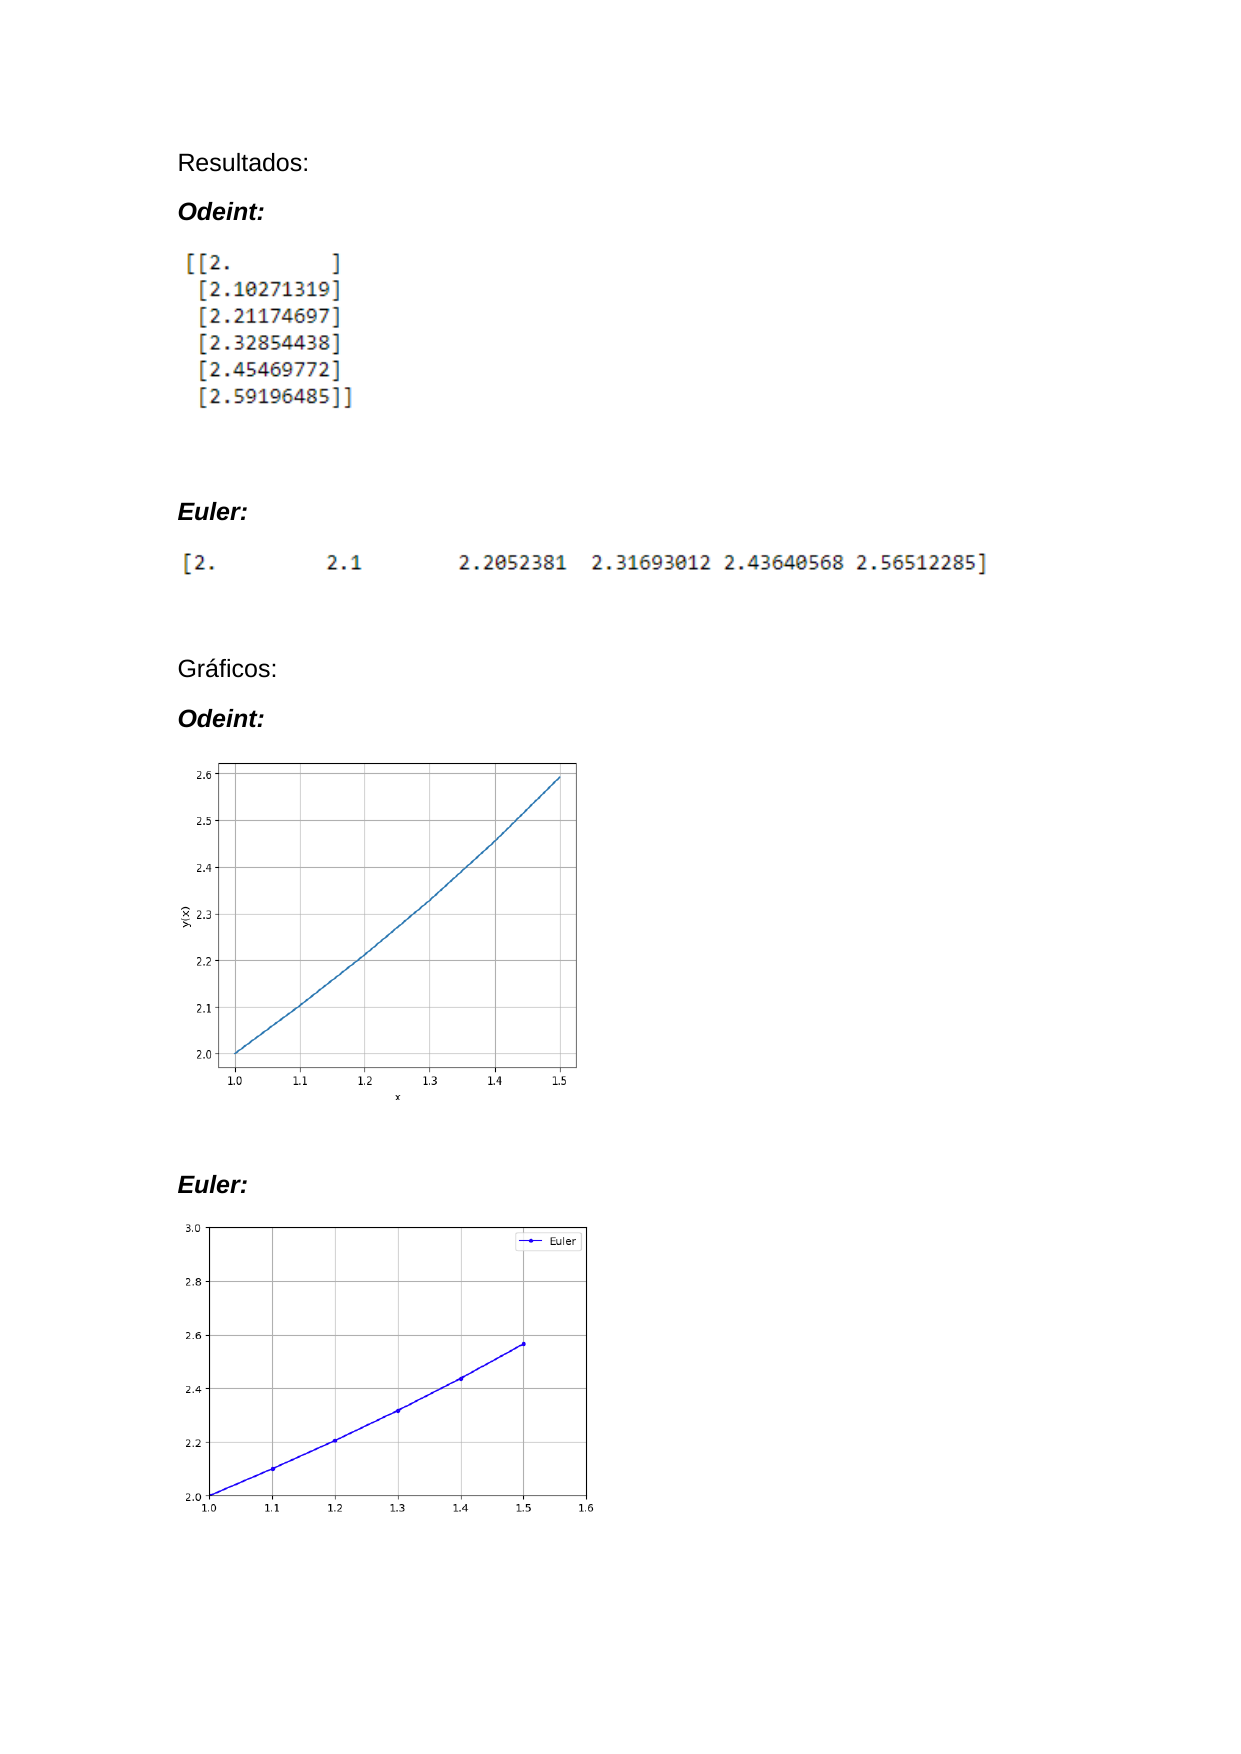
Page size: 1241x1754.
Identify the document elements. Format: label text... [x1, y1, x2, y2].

text Euler: [177, 1169, 1063, 1198]
text Odeint: [177, 704, 1063, 733]
picture [177, 753, 588, 1100]
text Resultados: [177, 148, 1063, 176]
text Odeint: [177, 197, 1063, 226]
picture [177, 546, 992, 584]
picture [177, 1219, 598, 1517]
text Euler: [177, 497, 1063, 526]
picture [177, 246, 360, 427]
text Gráficos: [177, 654, 1063, 683]
